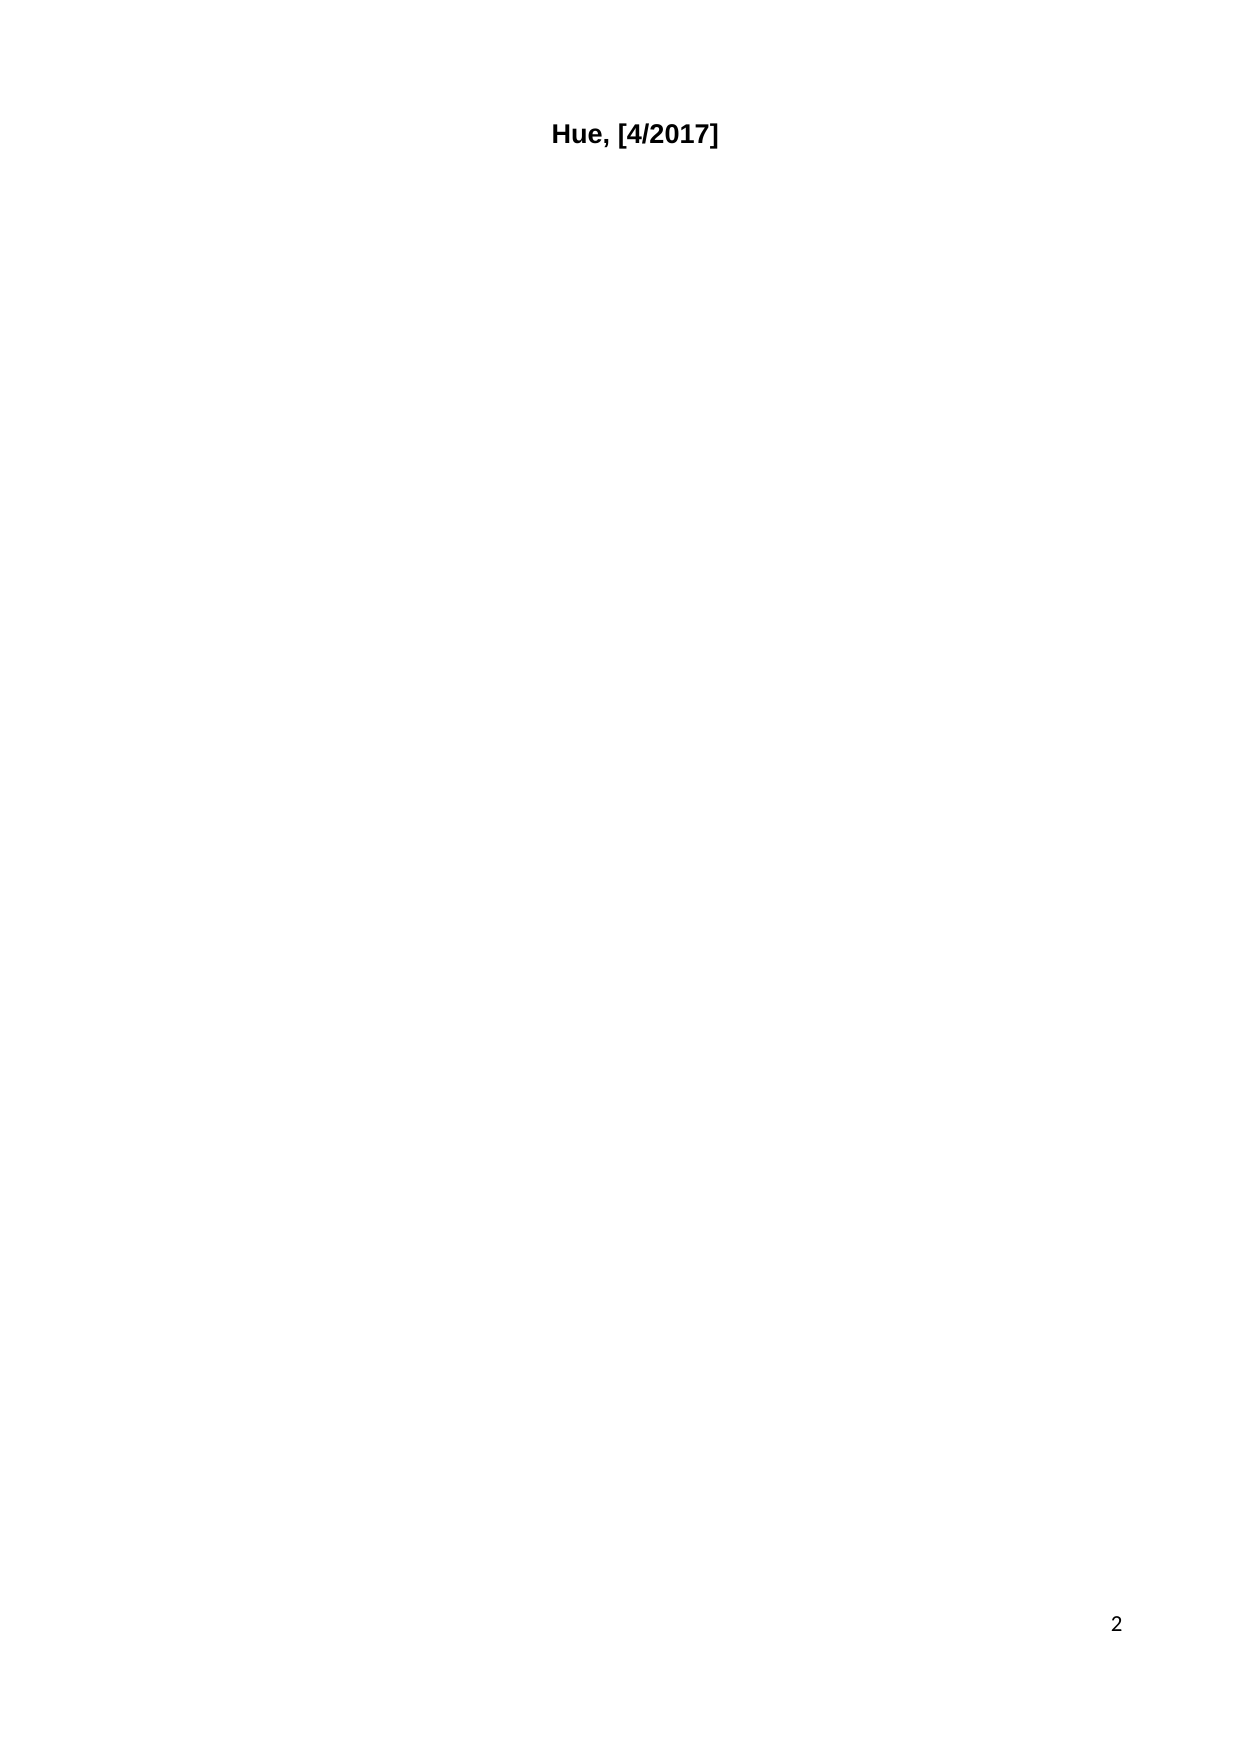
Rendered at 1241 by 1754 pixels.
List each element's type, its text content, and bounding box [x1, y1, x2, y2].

text Hue, [4/2017] [148, 118, 1122, 149]
